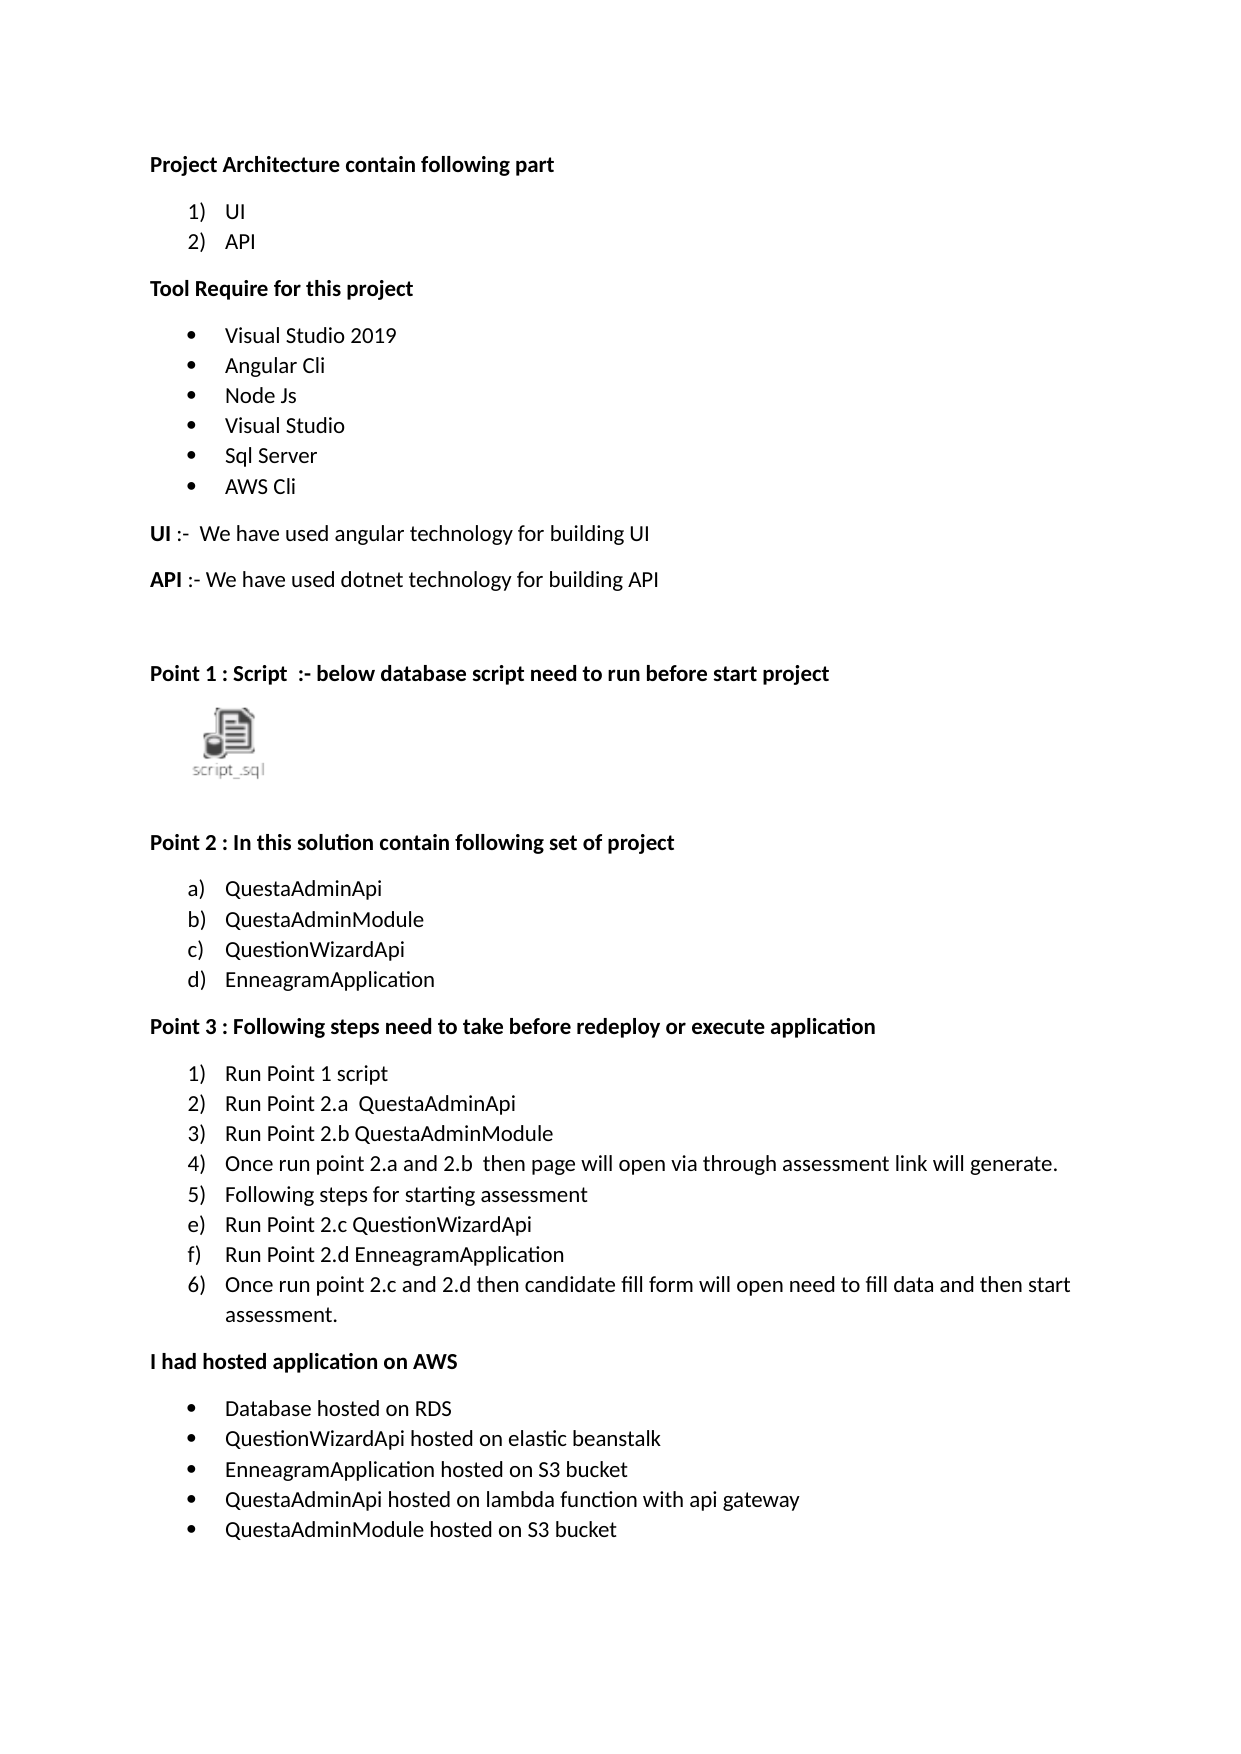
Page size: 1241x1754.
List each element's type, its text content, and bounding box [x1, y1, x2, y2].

list QuestaAdminApi [187, 874, 1090, 903]
list Run Point 2.c QuestionWizardApi [187, 1210, 1090, 1238]
list Visual Studio 2019 [187, 321, 1090, 349]
list API [187, 227, 1090, 255]
list Sql Server [187, 442, 1090, 470]
list Once run point 2.c and 2.d then candidate fill form will open need to fill data and then start assessment. [187, 1270, 1090, 1329]
list Following steps for starting assessment [187, 1180, 1090, 1208]
list Visual Studio [187, 411, 1090, 439]
list QuestaAdminModule [187, 905, 1090, 933]
text Project Architecture contain following part [150, 150, 1090, 178]
list Run Point 1 script [187, 1059, 1090, 1087]
list Angular Cli [187, 351, 1090, 379]
list EnneagramApplication hosted on S3 bucket [187, 1455, 1090, 1483]
text I had hosted application on AWS [150, 1347, 1090, 1376]
list Run Point 2.a QuestaAdminApi [187, 1089, 1090, 1117]
list QuestionWizardApi hosted on elastic beanstalk [187, 1424, 1090, 1453]
list EnneagramApplication [187, 965, 1090, 993]
list QuestaAdminModule hosted on S3 bucket [187, 1515, 1090, 1543]
list QuestaAdminApi hosted on lambda function with api gateway [187, 1485, 1090, 1513]
text Point 3 : Following steps need to take before redeploy or execute application [150, 1012, 1090, 1040]
list Run Point 2.d EnneagramApplication [187, 1240, 1090, 1268]
list AWS Cli [187, 472, 1090, 500]
text API :- We have used dotnet technology for building API [150, 566, 1090, 594]
list Database hosted on RDS [187, 1394, 1090, 1422]
text UI :- We have used angular technology for building UI [150, 519, 1090, 547]
list UI [187, 197, 1090, 225]
text Tool Require for this project [150, 274, 1090, 302]
list Once run point 2.a and 2.b then page will open via through assessment link will generate. [187, 1149, 1090, 1178]
list QuestionWizardApi [187, 935, 1090, 963]
list Node Js [187, 381, 1090, 409]
text Point 1 : Script :- below database script need to run before start project [150, 659, 1090, 687]
list Run Point 2.b QuestaAdminModule [187, 1119, 1090, 1147]
text Point 2 : In this solution contain following set of project [150, 828, 1090, 856]
